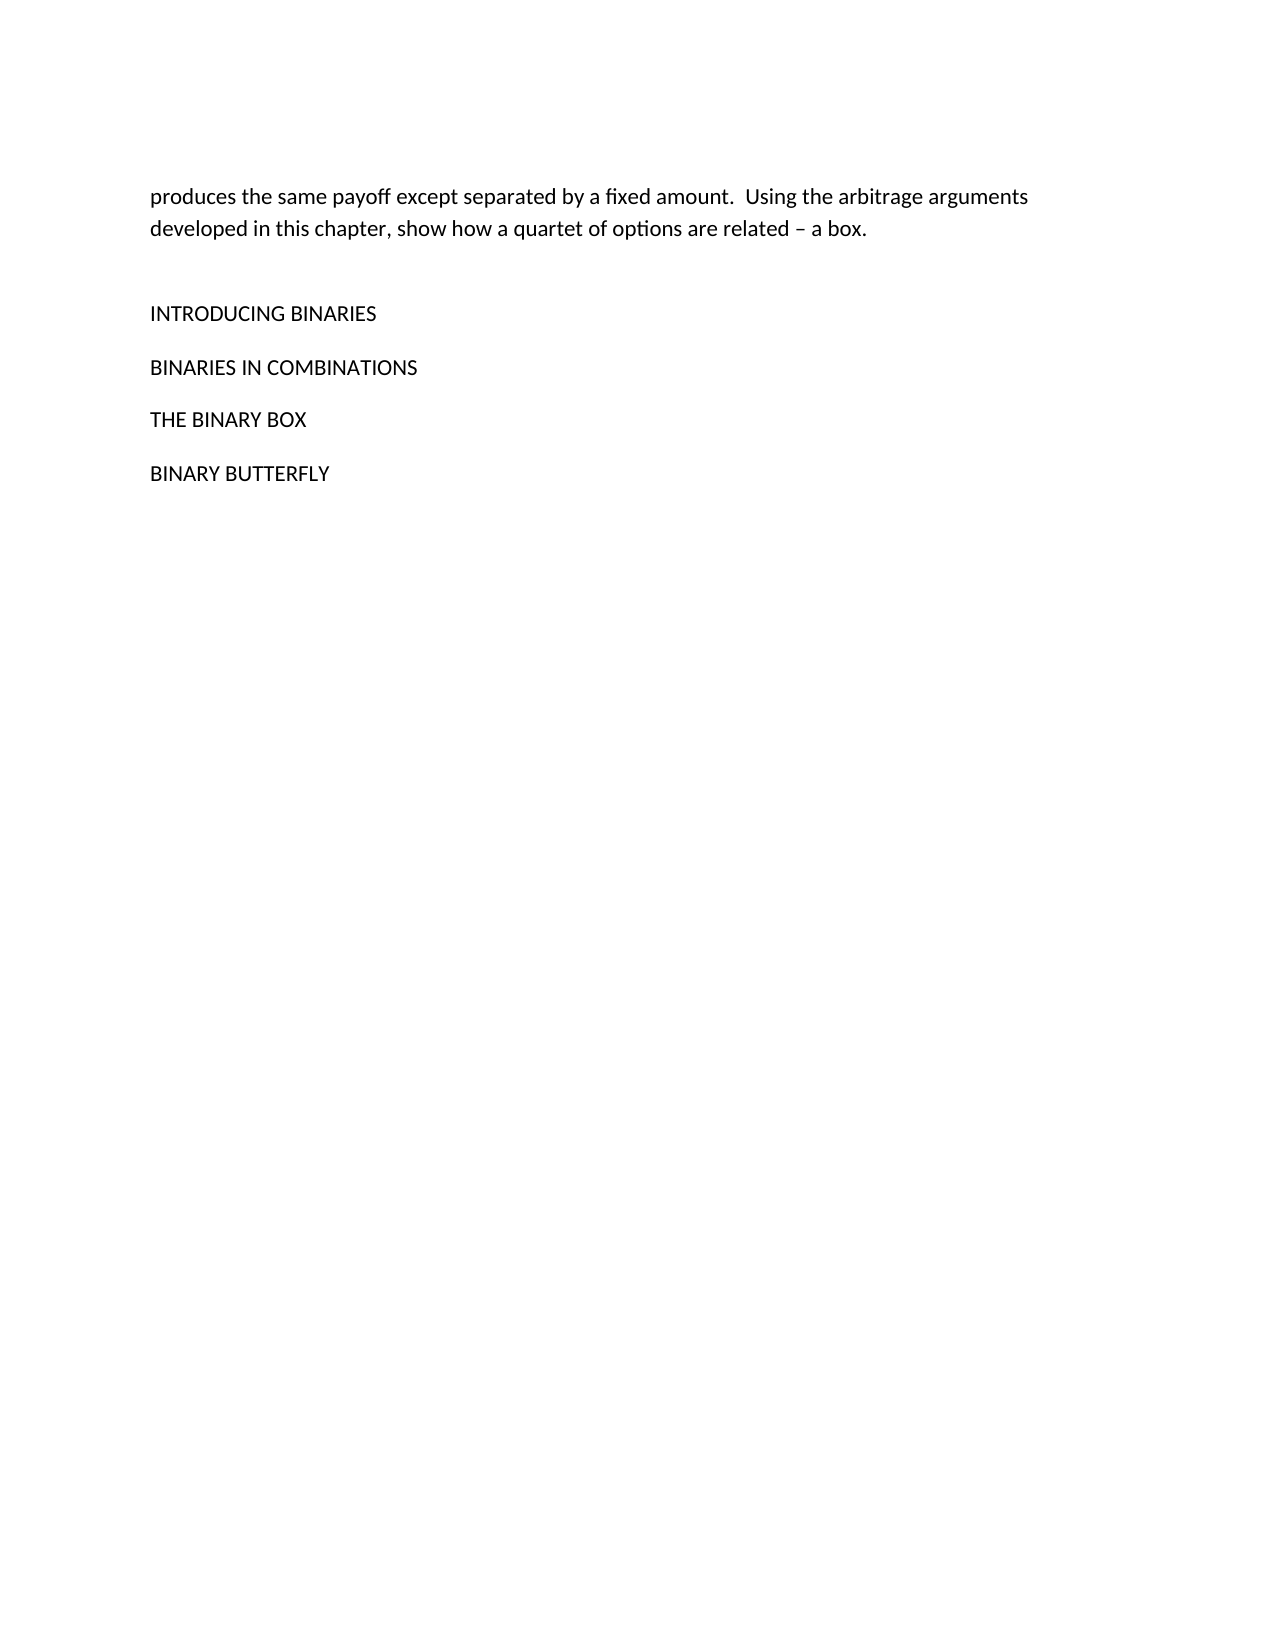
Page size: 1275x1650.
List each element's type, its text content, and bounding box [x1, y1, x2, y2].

text produces the same payoff except separated by a fixed amount. Using the arbitrage arguments developed in this chapter, show how a quartet of options are related – a box. [150, 182, 1125, 242]
text BINARIES IN COMBINATIONS [150, 353, 1125, 381]
text INTRODUCING BINARIES [150, 299, 1125, 328]
text BINARY BUTTERFLY [150, 459, 1125, 487]
text THE BINARY BOX [150, 406, 1125, 434]
